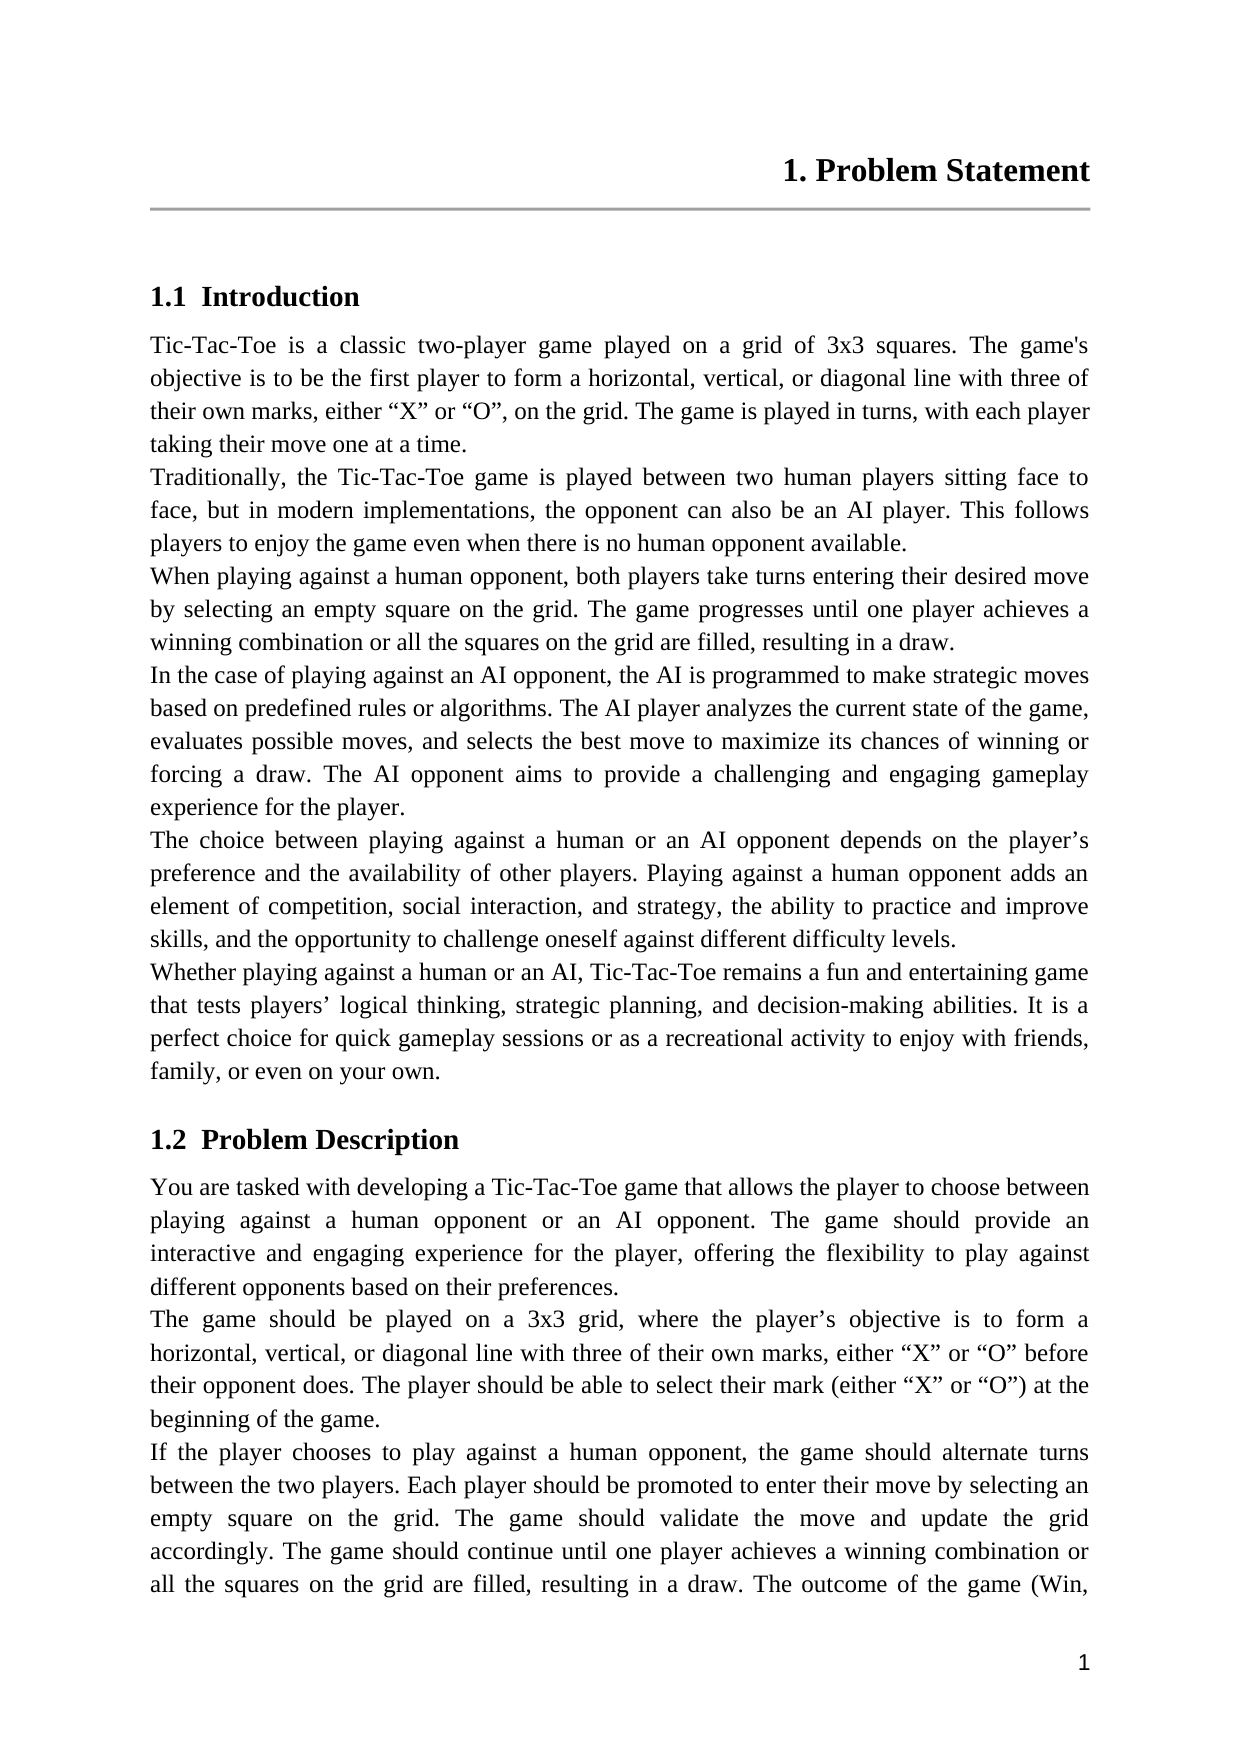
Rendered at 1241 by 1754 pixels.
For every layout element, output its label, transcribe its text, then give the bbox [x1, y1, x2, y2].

text You are tasked with developing a Tic-Tac-Toe game that allows the player to choose between playing against a human opponent or an AI opponent. The game should provide an interactive and engaging experience for the player, offering the flexibility to play against different opponents based on their preferences. [150, 1172, 1090, 1300]
subtitle 1. Problem Statement [150, 150, 1090, 188]
subtitle 1.1 Introduction [150, 279, 1090, 313]
text Whether playing against a human or an AI, Tic-Tac-Toe remains a fun and entertaining game that tests players’ logical thinking, strategic planning, and decision-making abilities. It is a perfect choice for quick gameplay sessions or as a recreational activity to enjoy with friends, family, or even on your own. [150, 957, 1090, 1085]
text Traditionally, the Tic-Tac-Toe game is played between two human players sitting face to face, but in modern implementations, the opponent can also be an AI player. This follows players to enjoy the game even when there is no human opponent available. [150, 462, 1090, 557]
text Tic-Tac-Toe is a classic two-player game played on a grid of 3x3 squares. The game's objective is to be the first player to form a horizontal, vertical, or diagonal line with three of their own marks, either “X” or “O”, on the grid. The game is played in turns, with each player taking their move one at a time. [150, 330, 1090, 457]
subtitle 1.2 Problem Description [150, 1122, 1090, 1156]
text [150, 1437, 1090, 1597]
text The choice between playing against a human or an AI opponent depends on the player’s preference and the availability of other players. Playing against a human opponent adds an element of competition, social interaction, and strategy, the ability to practice and improve skills, and the opportunity to challenge oneself against different difficulty levels. [150, 825, 1090, 953]
text In the case of playing against an AI opponent, the AI is programmed to make strategic moves based on predefined rules or algorithms. The AI player analyzes the current state of the game, evaluates possible moves, and selects the best move to maximize its chances of winning or forcing a draw. The AI opponent aims to provide a challenging and engaging gameplay experience for the player. [150, 660, 1090, 821]
text When playing against a human opponent, both players take turns entering their desired move by selecting an empty square on the grid. The game progresses until one player achieves a winning combination or all the squares on the grid are filled, resulting in a draw. [150, 561, 1090, 656]
text The game should be played on a 3x3 grid, where the player’s objective is to form a horizontal, vertical, or diagonal line with three of their own marks, either “X” or “O” before their opponent does. The player should be able to select their mark (either “X” or “O”) at the beginning of the game. [150, 1304, 1090, 1432]
